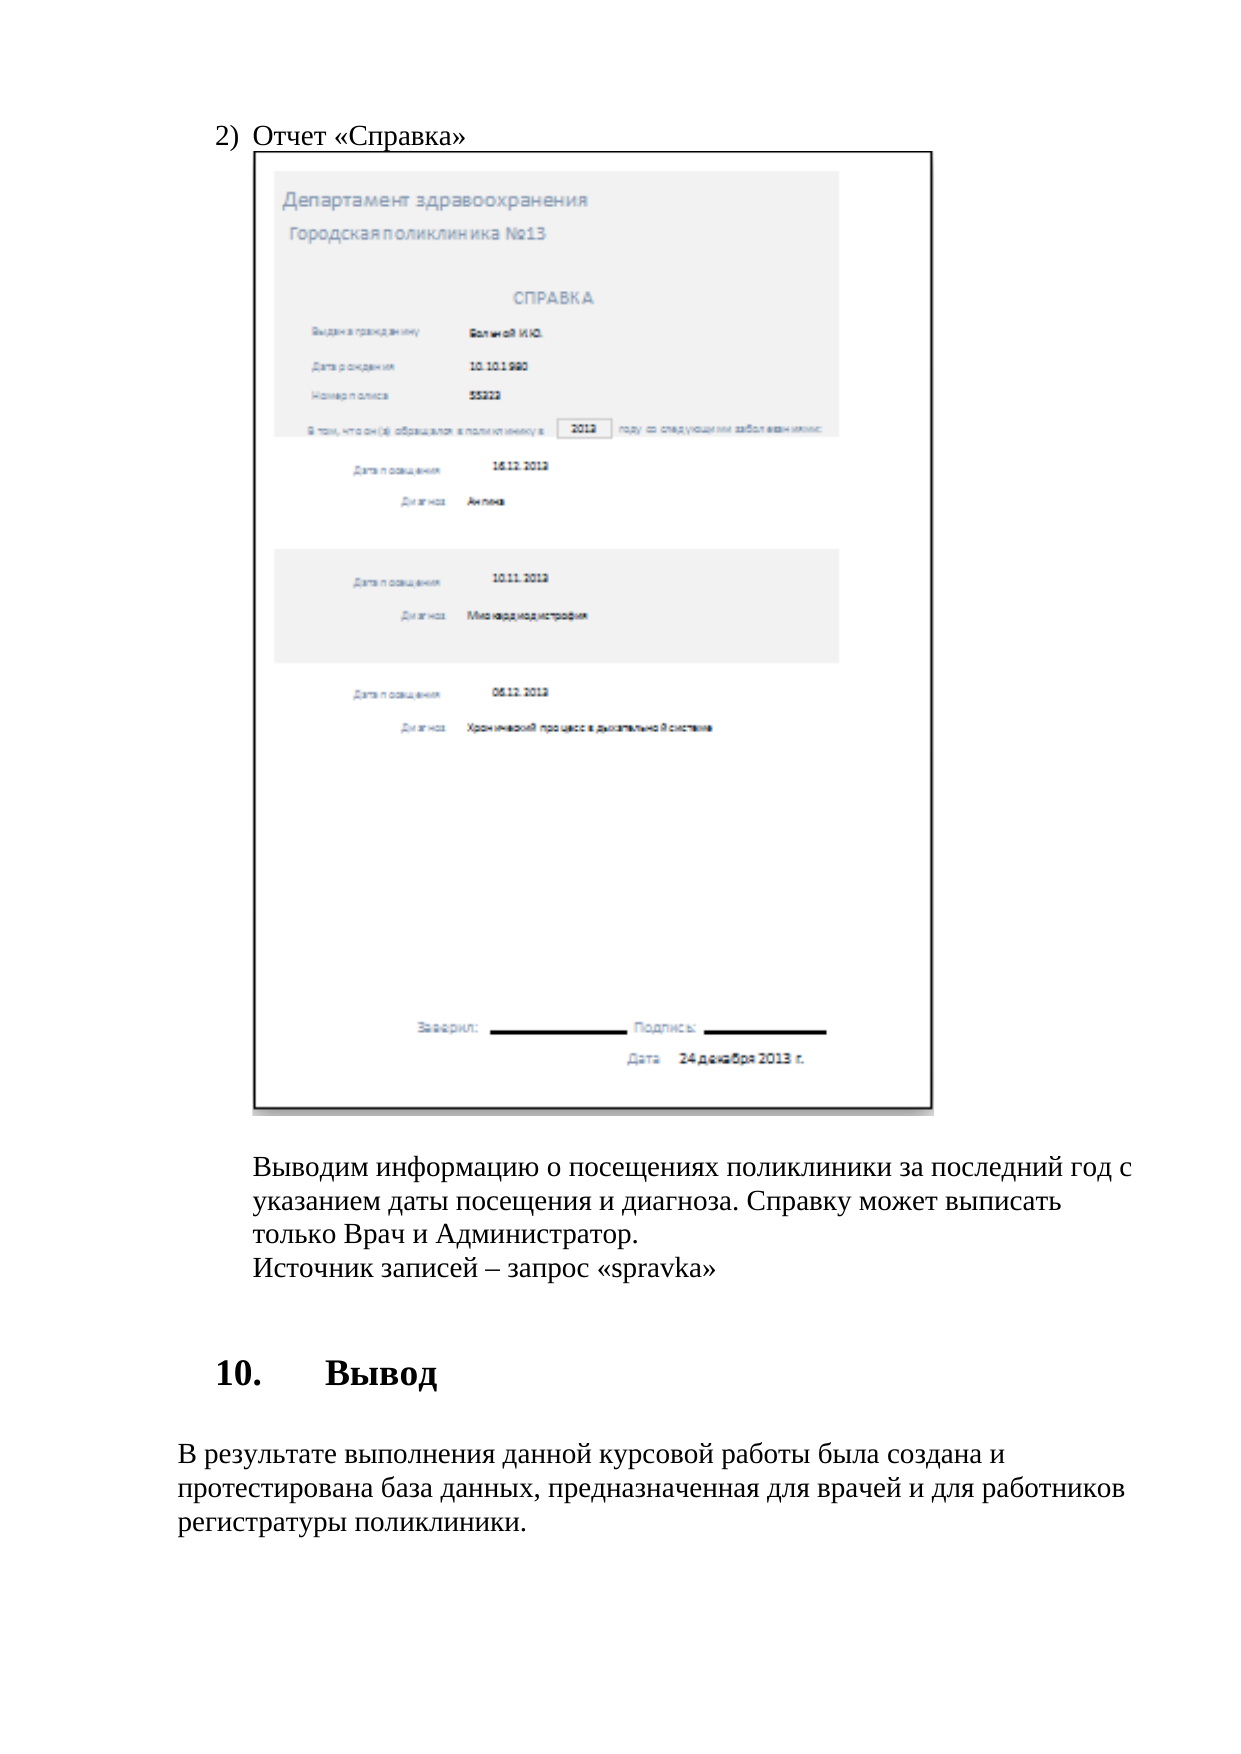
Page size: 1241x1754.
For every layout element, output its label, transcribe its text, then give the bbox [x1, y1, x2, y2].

list Отчет «Справка» [215, 118, 1152, 152]
picture [252, 151, 935, 1116]
list Выводим информацию о посещениях поликлиники за последний год с указанием даты посещения и диагноза. Справку может выписать только Врач и Администратор. [252, 1149, 1152, 1250]
list Вывод [215, 1350, 1152, 1393]
list Источник записей – запрос «spravka» [252, 1250, 1152, 1283]
text В результате выполнения данной курсовой работы была создана и протестирована база данных, предназначенная для врачей и для работников регистратуры поликлиники. [177, 1437, 1152, 1537]
